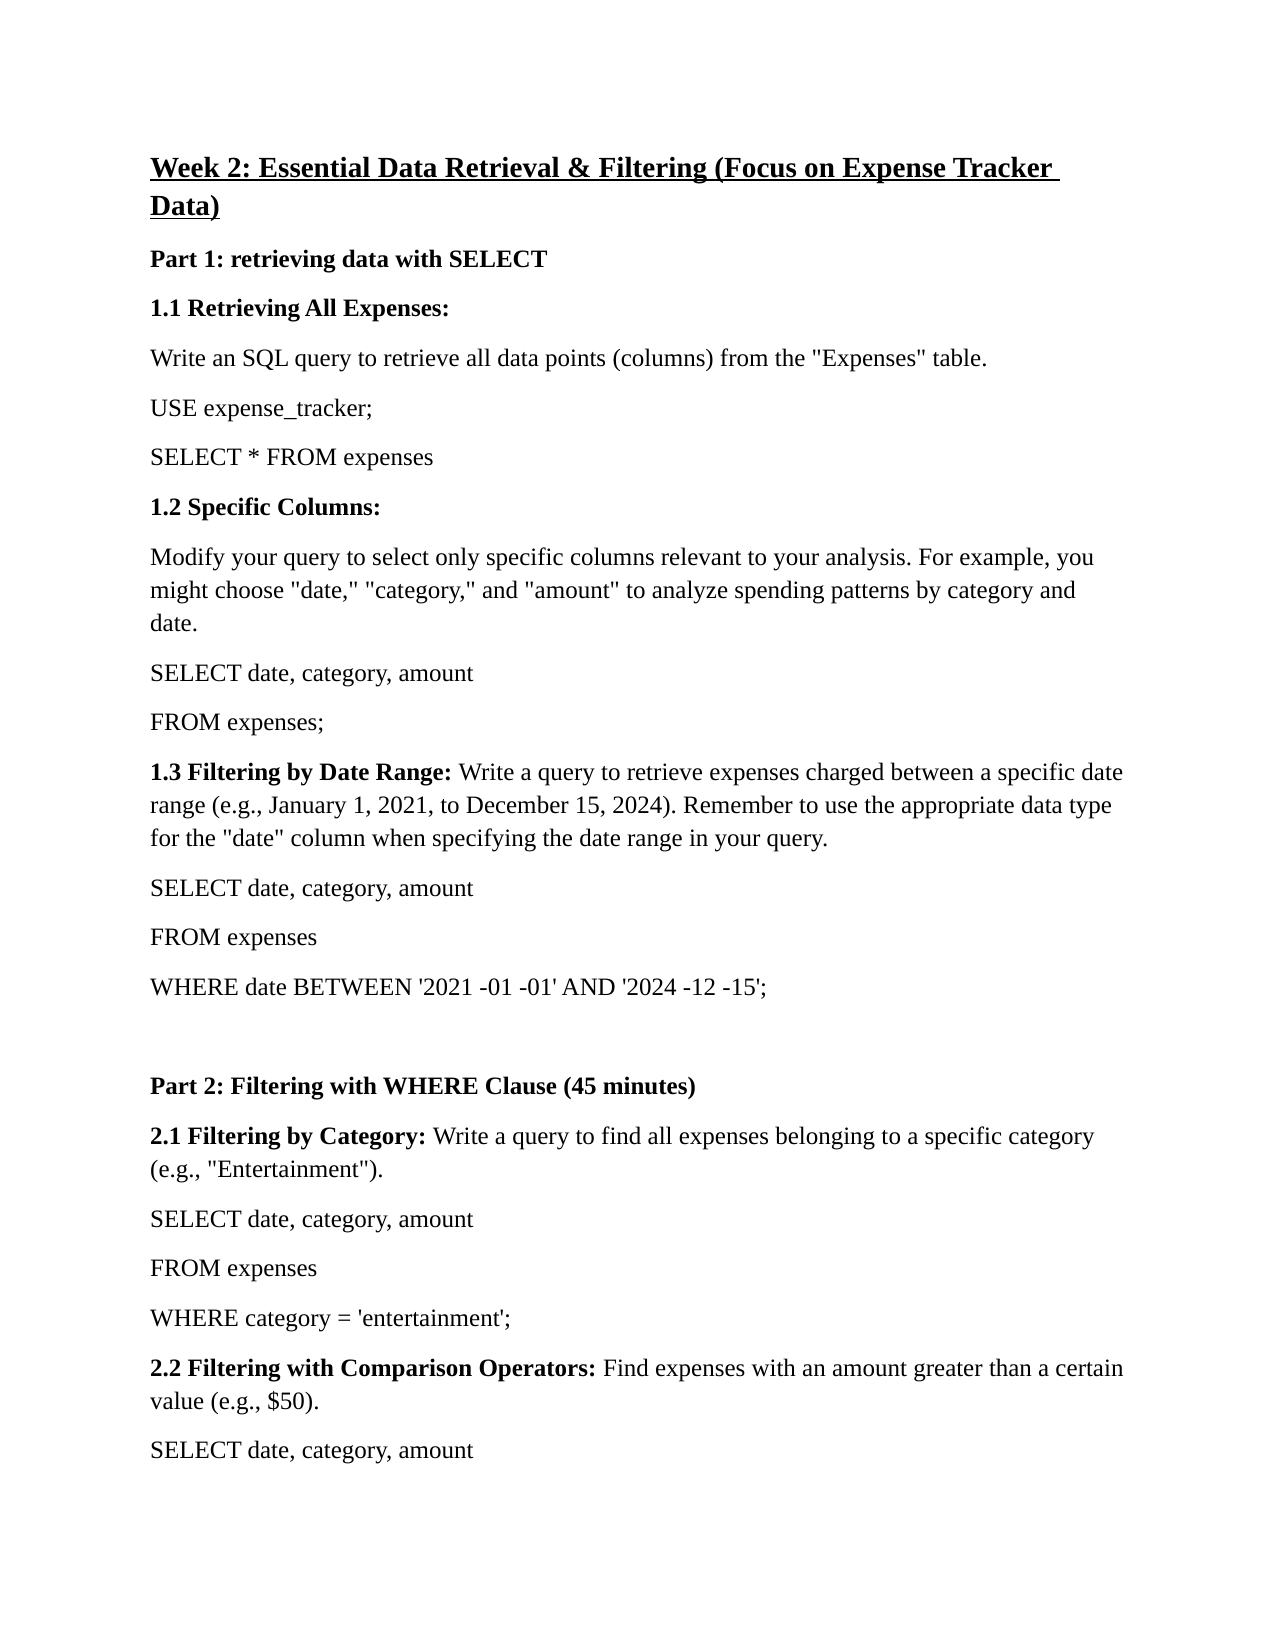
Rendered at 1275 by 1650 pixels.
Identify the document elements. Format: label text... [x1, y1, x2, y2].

text Part 1: retrieving data with SELECT [150, 244, 1125, 272]
text USE expense_tracker; [150, 393, 1125, 422]
text WHERE category = 'entertainment'; [150, 1303, 1125, 1332]
text Week 2: Essential Data Retrieval & Filtering (Focus on Expense Tracker Data) [150, 150, 1125, 222]
text FROM expenses [150, 922, 1125, 951]
text 1.3 Filtering by Date Range: Write a query to retrieve expenses charged between a specific date range (e.g., January 1, 2021, to December 15, 2024). Remember to use the appropriate data type for the "date" column when specifying the date range in your query. [150, 757, 1125, 852]
text SELECT date, category, amount [150, 1436, 1125, 1464]
text FROM expenses [150, 1253, 1125, 1282]
text SELECT date, category, amount [150, 1204, 1125, 1233]
text 1.1 Retrieving All Expenses: [150, 293, 1125, 322]
text Part 2: Filtering with WHERE Clause (45 minutes) [150, 1071, 1125, 1100]
text 1.2 Specific Columns: [150, 492, 1125, 521]
text Modify your query to select only specific columns relevant to your analysis. For example, you might choose "date," "category," and "amount" to analyze spending patterns by category and date. [150, 542, 1125, 637]
text SELECT * FROM expenses [150, 442, 1125, 471]
text SELECT date, category, amount [150, 873, 1125, 901]
text SELECT date, category, amount [150, 658, 1125, 686]
text FROM expenses; [150, 707, 1125, 736]
text 2.1 Filtering by Category: Write a query to find all expenses belonging to a specific category (e.g., "Entertainment"). [150, 1121, 1125, 1183]
text Write an SQL query to retrieve all data points (columns) from the "Expenses" table. [150, 343, 1125, 372]
text WHERE date BETWEEN '2021 -01 -01' AND '2024 -12 -15'; [150, 972, 1125, 1001]
text 2.2 Filtering with Comparison Operators: Find expenses with an amount greater than a certain value (e.g., $50). [150, 1353, 1125, 1415]
